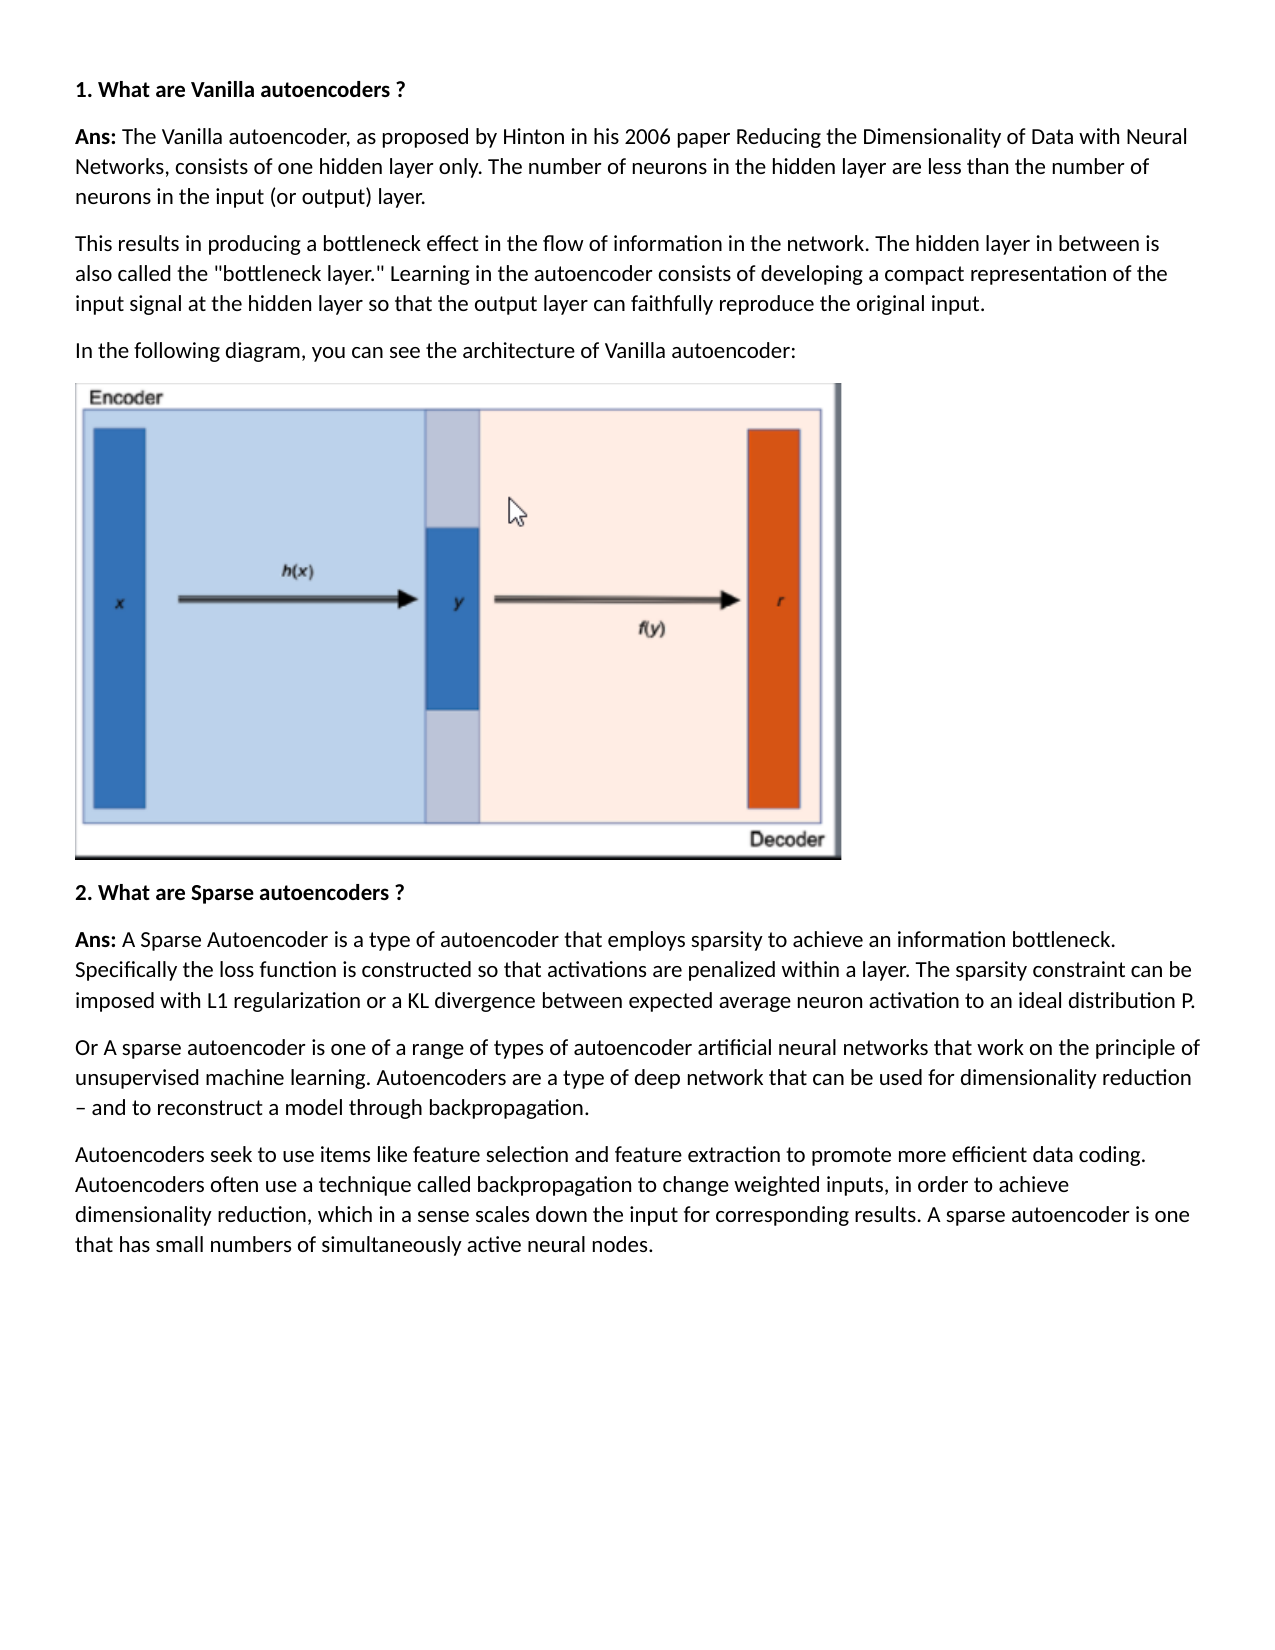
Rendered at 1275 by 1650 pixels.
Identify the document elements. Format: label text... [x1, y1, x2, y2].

text 2. What are Sparse autoencoders ? [75, 878, 1200, 907]
text Or A sparse autoencoder is one of a range of types of autoencoder artificial neural networks that work on the principle of unsupervised machine learning. Autoencoders are a type of deep network that can be used for dimensionality reduction – and to reconstruct a model through backpropagation. [75, 1033, 1200, 1121]
text This results in producing a bottleneck effect in the flow of information in the network. The hidden layer in between is also called the "bottleneck layer." Learning in the autoencoder consists of developing a compact representation of the input signal at the hidden layer so that the output layer can faithfully reproduce the original input. [75, 229, 1200, 318]
text Ans: A Sparse Autoencoder is a type of autoencoder that employs sparsity to achieve an information bottleneck. Specifically the loss function is constructed so that activations are penalized within a layer. The sparsity constraint can be imposed with L1 regularization or a KL divergence between expected average neuron activation to an ideal distribution P. [75, 925, 1200, 1014]
picture [75, 383, 842, 860]
text Ans: The Vanilla autoencoder, as proposed by Hinton in his 2006 paper Reducing the Dimensionality of Data with Neural Networks, consists of one hidden layer only. The number of neurons in the hidden layer are less than the number of neurons in the input (or output) layer. [75, 122, 1200, 210]
text 1. What are Vanilla autoencoders ? [75, 75, 1200, 103]
text In the following diagram, you can see the architecture of Vanilla autoencoder: [75, 336, 1200, 364]
text Autoencoders seek to use items like feature selection and feature extraction to promote more efficient data coding. Autoencoders often use a technique called backpropagation to change weighted inputs, in order to achieve dimensionality reduction, which in a sense scales down the input for corresponding results. A sparse autoencoder is one that has small numbers of simultaneously active neural nodes. [75, 1140, 1200, 1259]
